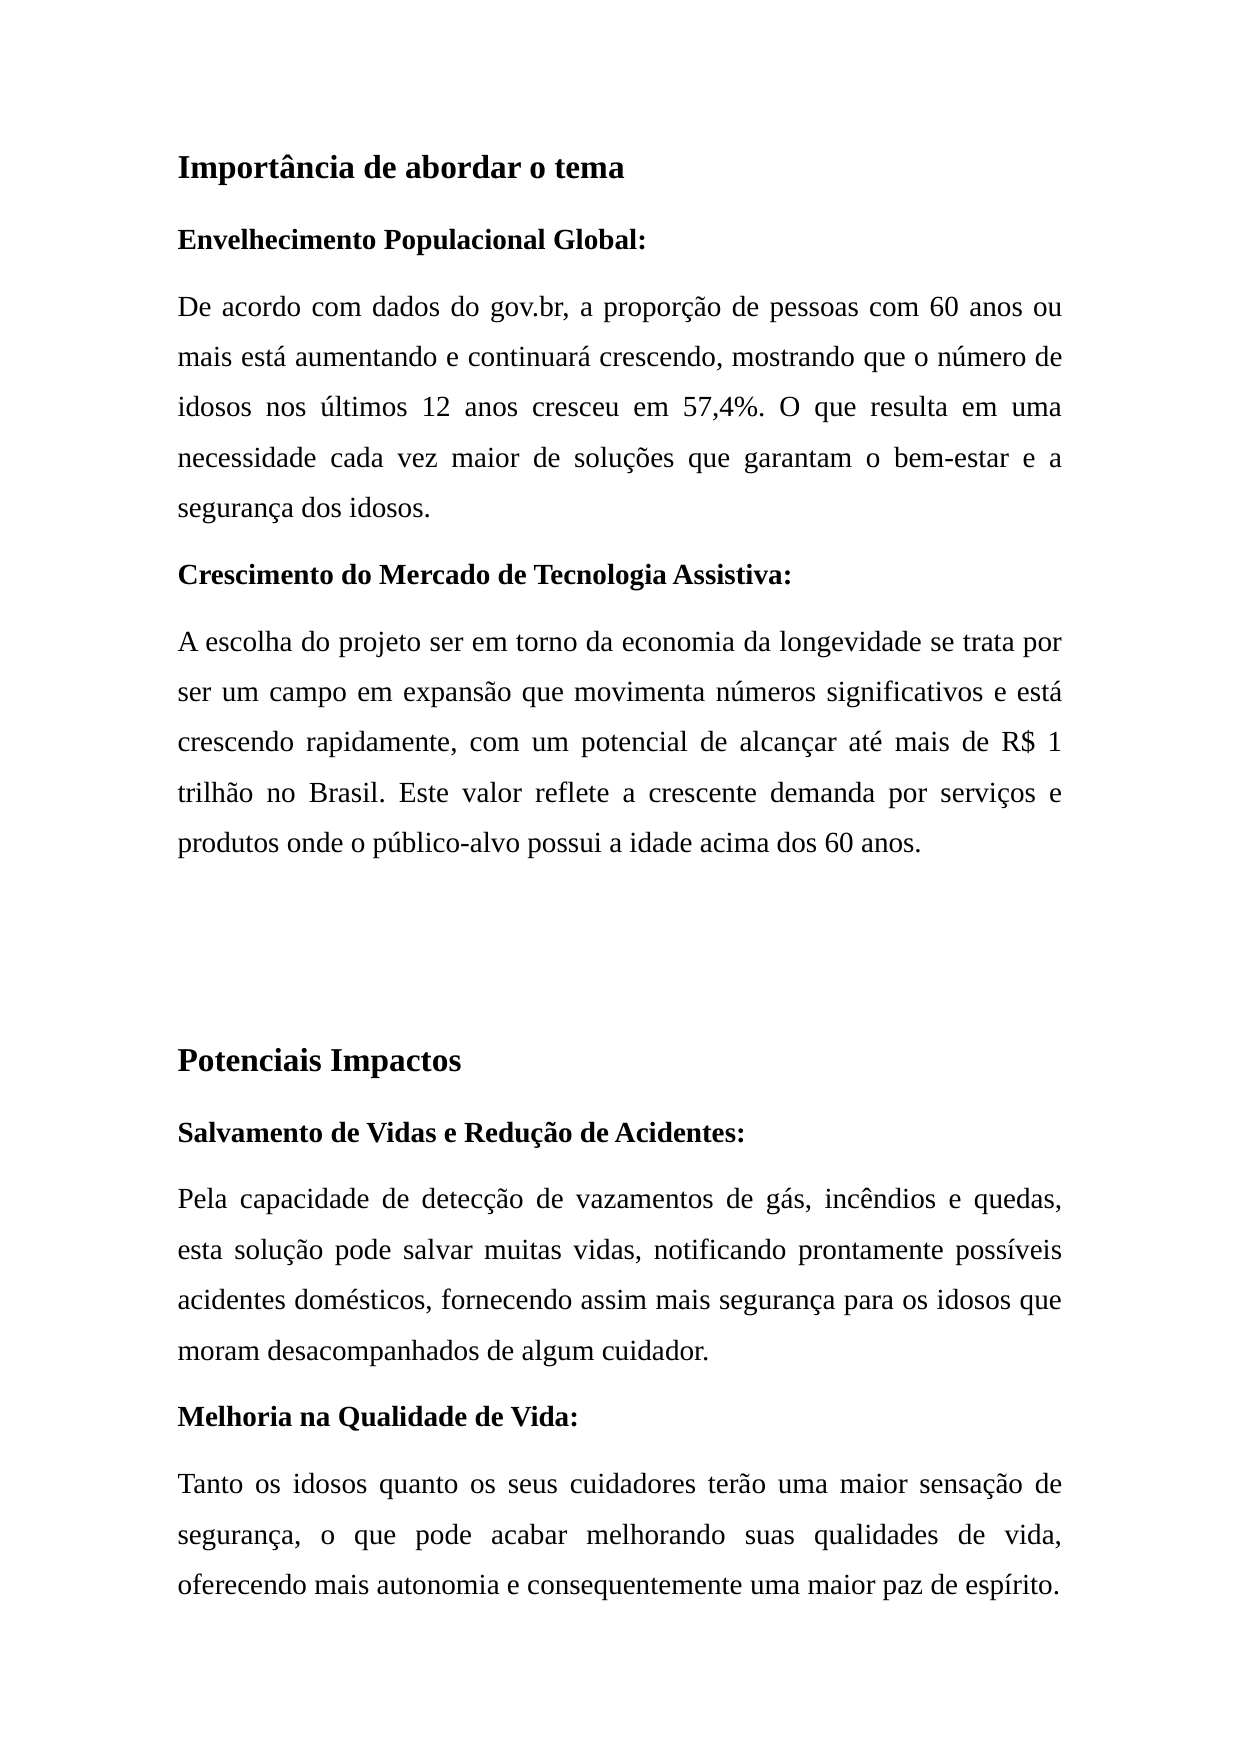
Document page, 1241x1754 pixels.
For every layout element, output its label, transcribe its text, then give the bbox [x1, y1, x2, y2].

text A escolha do projeto ser em torno da economia da longevidade se trata por ser um campo em expansão que movimenta números significativos e está crescendo rapidamente, com um potencial de alcançar até mais de R$ 1 trilhão no Brasil. Este valor reflete a crescente demanda por serviços e produtos onde o público-alvo possui a idade acima dos 60 anos. [177, 624, 1063, 859]
text Pela capacidade de detecção de vazamentos de gás, incêndios e quedas, esta solução pode salvar muitas vidas, notificando prontamente possíveis acidentes domésticos, fornecendo assim mais segurança para os idosos que moram desacompanhados de algum cuidador. [177, 1182, 1063, 1366]
text Importância de abordar o tema [177, 148, 1063, 186]
text Envelhecimento Populacional Global: [177, 222, 1063, 255]
text Potenciais Impactos [177, 1041, 1063, 1079]
text De acordo com dados do gov.br, a proporção de pessoas com 60 anos ou mais está aumentando e continuará crescendo, mostrando que o número de idosos nos últimos 12 anos cresceu em 57,4%. O que resulta em uma necessidade cada vez maior de soluções que garantam o bem-estar e a segurança dos idosos. [177, 289, 1063, 523]
text Melhoria na Qualidade de Vida: [177, 1399, 1063, 1433]
text Tanto os idosos quanto os seus cuidadores terão uma maior sensação de segurança, o que pode acabar melhorando suas qualidades de vida, oferecendo mais autonomia e consequentemente uma maior paz de espírito. [177, 1467, 1063, 1601]
text Crescimento do Mercado de Tecnologia Assistiva: [177, 557, 1063, 591]
text Salvamento de Vidas e Redução de Acidentes: [177, 1115, 1063, 1148]
